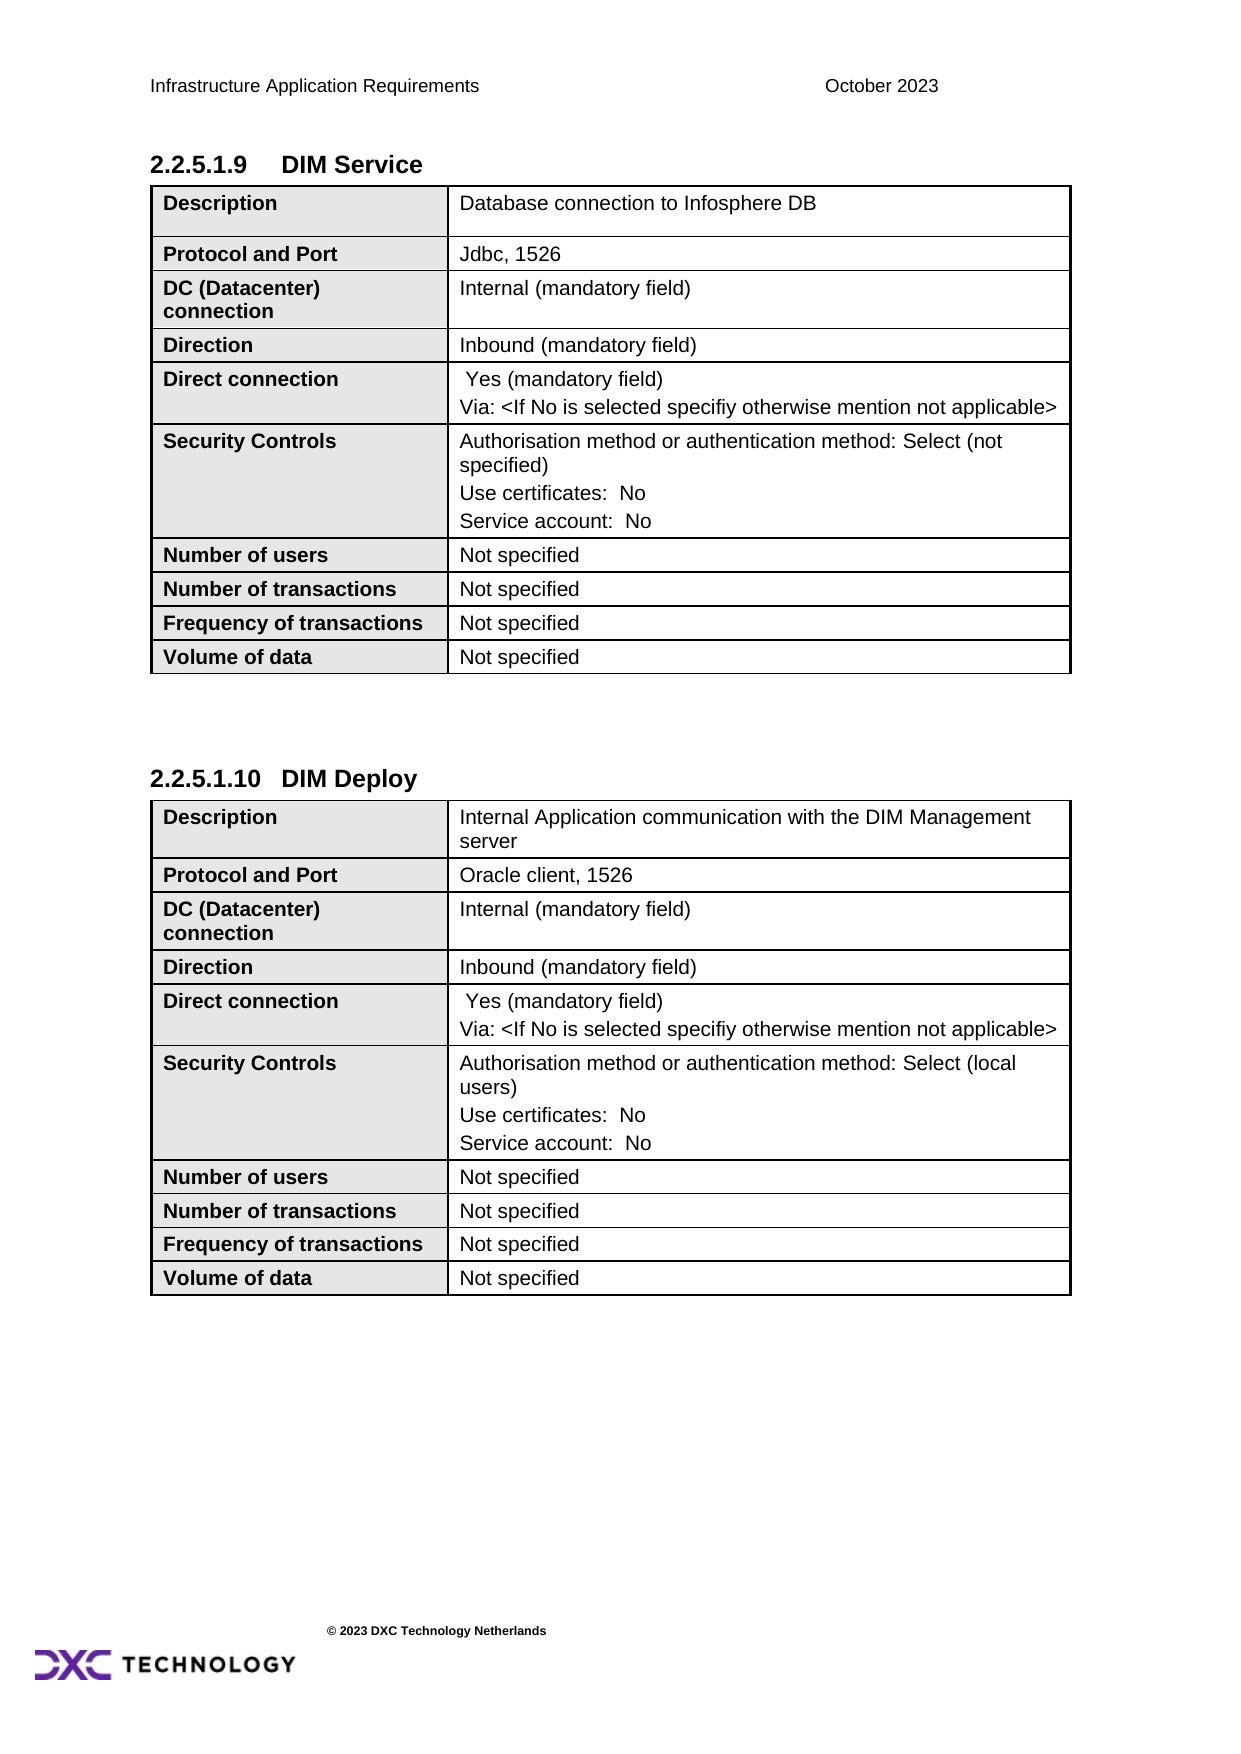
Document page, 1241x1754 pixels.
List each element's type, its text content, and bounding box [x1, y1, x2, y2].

table_cell Jdbc, 1526 [449, 237, 1069, 269]
table_cell Not specified [449, 641, 1069, 673]
table_cell Number of transactions [153, 1194, 447, 1227]
table_cell (mandatory field) Via: <If No is selected specifiy otherwise mention not applicable> [449, 985, 1069, 1045]
table_cell Not specified [449, 573, 1069, 605]
table_cell Frequency of transactions [153, 607, 447, 639]
table_header Internal Application communication with the DIM Management server [449, 801, 1069, 857]
table_cell Not specified [449, 1228, 1069, 1260]
picture [34, 1650, 296, 1680]
table_cell Not specified [449, 539, 1069, 571]
table_cell Not specified [449, 1262, 1069, 1294]
table_cell DC (Datacenter) connection [153, 271, 447, 327]
table_cell Authorisation method or authentication method: (local users) Use certificates: Service account: [449, 1046, 1069, 1159]
table_cell Direct connection [153, 985, 447, 1045]
table_cell Security Controls [153, 425, 447, 537]
table_cell Not specified [449, 607, 1069, 639]
table_cell Security Controls [153, 1046, 447, 1159]
table_cell DC (Datacenter) connection [153, 893, 447, 949]
table_cell (mandatory field) [449, 329, 1069, 361]
table_cell Number of users [153, 1161, 447, 1193]
table_cell Number of users [153, 539, 447, 571]
table_cell Frequency of transactions [153, 1228, 447, 1260]
table_cell Number of transactions [153, 573, 447, 605]
table_cell Protocol and Port [153, 859, 447, 891]
subtitle DIM Service [150, 150, 1069, 179]
table_cell (mandatory field) Via: <If No is selected specifiy otherwise mention not applicable> [449, 363, 1069, 423]
table_cell (mandatory field) [449, 271, 1069, 327]
table_cell Protocol and Port [153, 237, 447, 269]
table_header Description [153, 801, 447, 857]
table_cell Volume of data [153, 641, 447, 673]
table_cell (mandatory field) [449, 951, 1069, 983]
table_cell Not specified [449, 1161, 1069, 1193]
table_cell Direction [153, 951, 447, 983]
table_cell Not specified [449, 1194, 1069, 1227]
table_cell Direct connection [153, 363, 447, 423]
table_cell Volume of data [153, 1262, 447, 1294]
subtitle DIM Deploy [150, 764, 1069, 793]
table_header Database connection to Infosphere DB [449, 187, 1069, 236]
table_cell Authorisation method or authentication method: (not specified) Use certificates: Service account: [449, 425, 1069, 537]
table_cell Direction [153, 329, 447, 361]
table_cell (mandatory field) [449, 893, 1069, 949]
table_header Description [153, 187, 447, 236]
table_cell Oracle client, 1526 [449, 859, 1069, 891]
